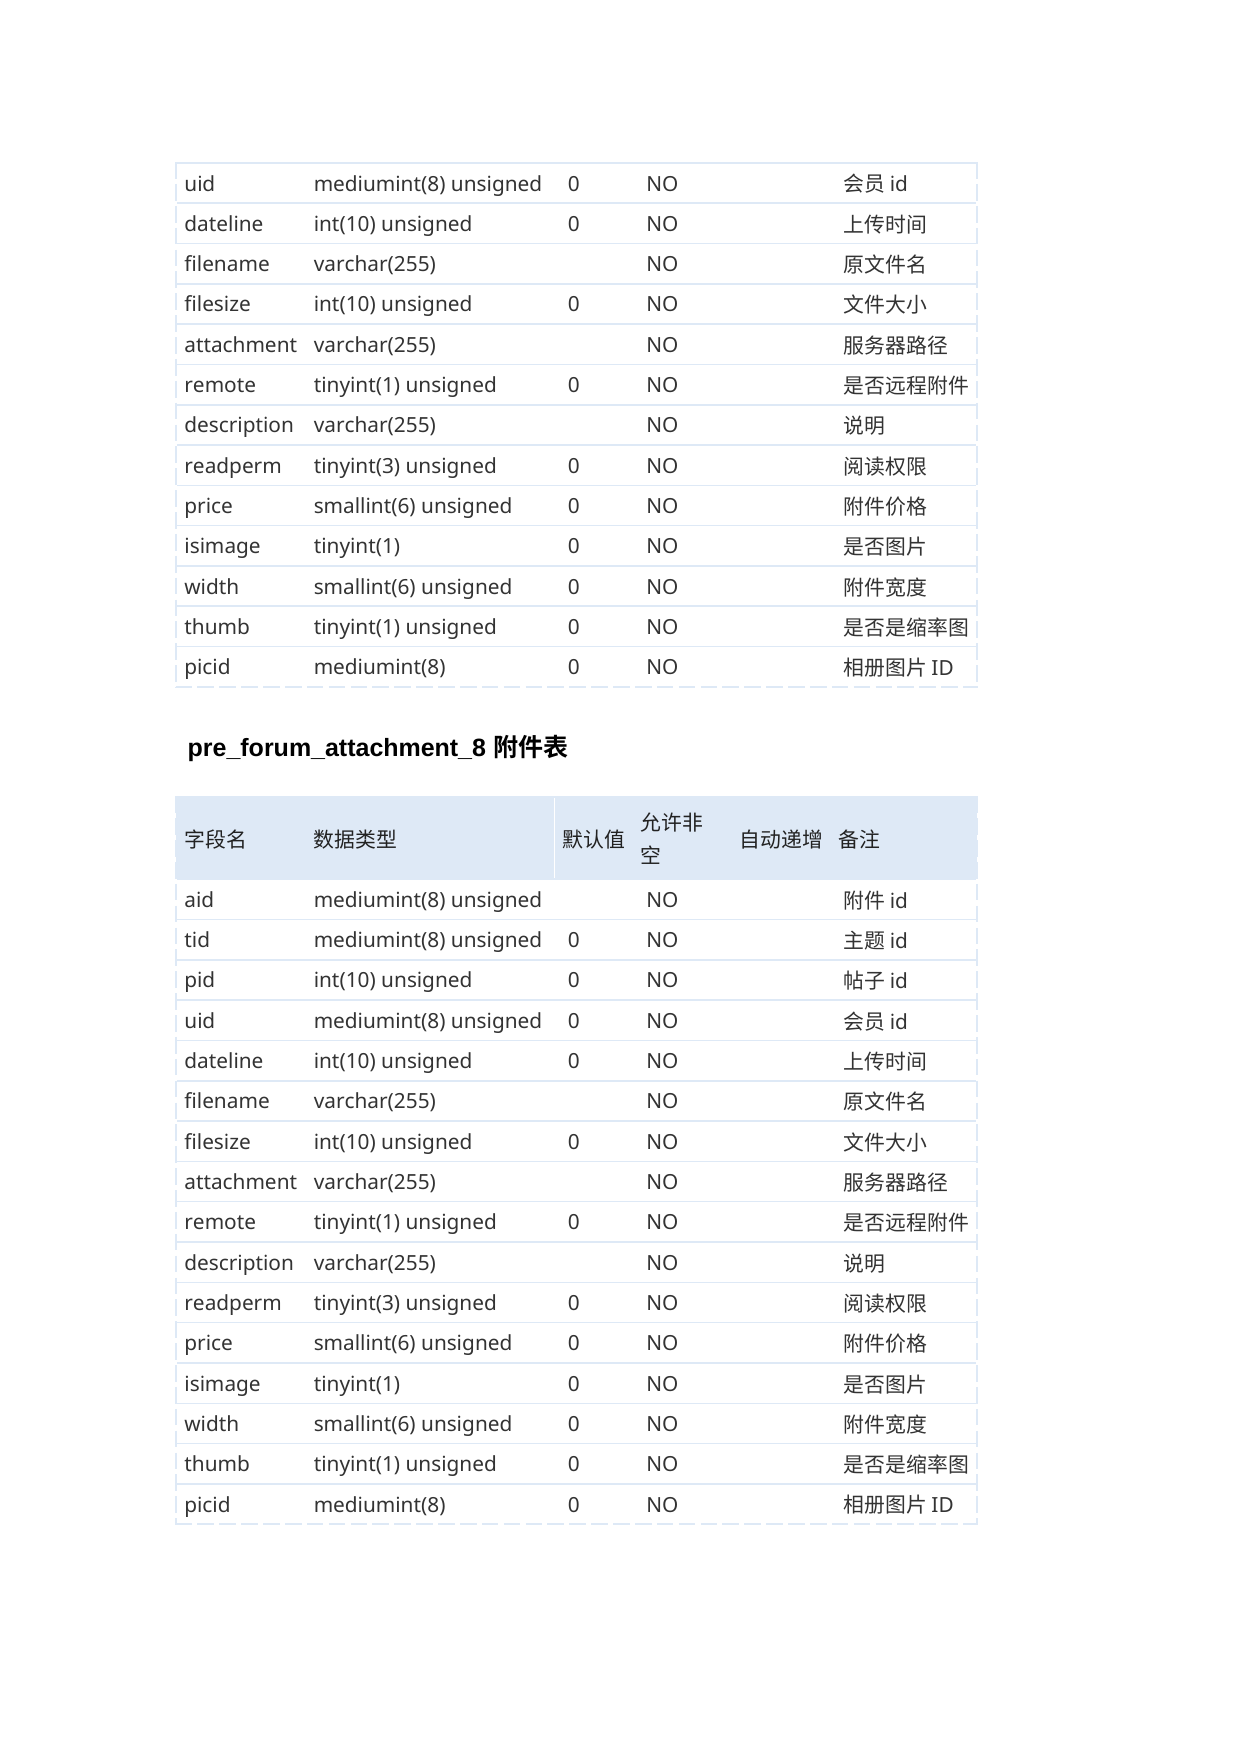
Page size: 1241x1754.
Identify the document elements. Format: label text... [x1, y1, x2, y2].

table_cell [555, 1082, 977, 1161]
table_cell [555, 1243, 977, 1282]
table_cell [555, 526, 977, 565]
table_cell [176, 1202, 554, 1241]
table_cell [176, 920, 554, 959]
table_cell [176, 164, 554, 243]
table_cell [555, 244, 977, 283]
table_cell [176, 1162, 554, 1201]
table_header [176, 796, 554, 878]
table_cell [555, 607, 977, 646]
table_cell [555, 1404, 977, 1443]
subtitle pre_forum_attachment_8 附件表 [187, 713, 1053, 778]
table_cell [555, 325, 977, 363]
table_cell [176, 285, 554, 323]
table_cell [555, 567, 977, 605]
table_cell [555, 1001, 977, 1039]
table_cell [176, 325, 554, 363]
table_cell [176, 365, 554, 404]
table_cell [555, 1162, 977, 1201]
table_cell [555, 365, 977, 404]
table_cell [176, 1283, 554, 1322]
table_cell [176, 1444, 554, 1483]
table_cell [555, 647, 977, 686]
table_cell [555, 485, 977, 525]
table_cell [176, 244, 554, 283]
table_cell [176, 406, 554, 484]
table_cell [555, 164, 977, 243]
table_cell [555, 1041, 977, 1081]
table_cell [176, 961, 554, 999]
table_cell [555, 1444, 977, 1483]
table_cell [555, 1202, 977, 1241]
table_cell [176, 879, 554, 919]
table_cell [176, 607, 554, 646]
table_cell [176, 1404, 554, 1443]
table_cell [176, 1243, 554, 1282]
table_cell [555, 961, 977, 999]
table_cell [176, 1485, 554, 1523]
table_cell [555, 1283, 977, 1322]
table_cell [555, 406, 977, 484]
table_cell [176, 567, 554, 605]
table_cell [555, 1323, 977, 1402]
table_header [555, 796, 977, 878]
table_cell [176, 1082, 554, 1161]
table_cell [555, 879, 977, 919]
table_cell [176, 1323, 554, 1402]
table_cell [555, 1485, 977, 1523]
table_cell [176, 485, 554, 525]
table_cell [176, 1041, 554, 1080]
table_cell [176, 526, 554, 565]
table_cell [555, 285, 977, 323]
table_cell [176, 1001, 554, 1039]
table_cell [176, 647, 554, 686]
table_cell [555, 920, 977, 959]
